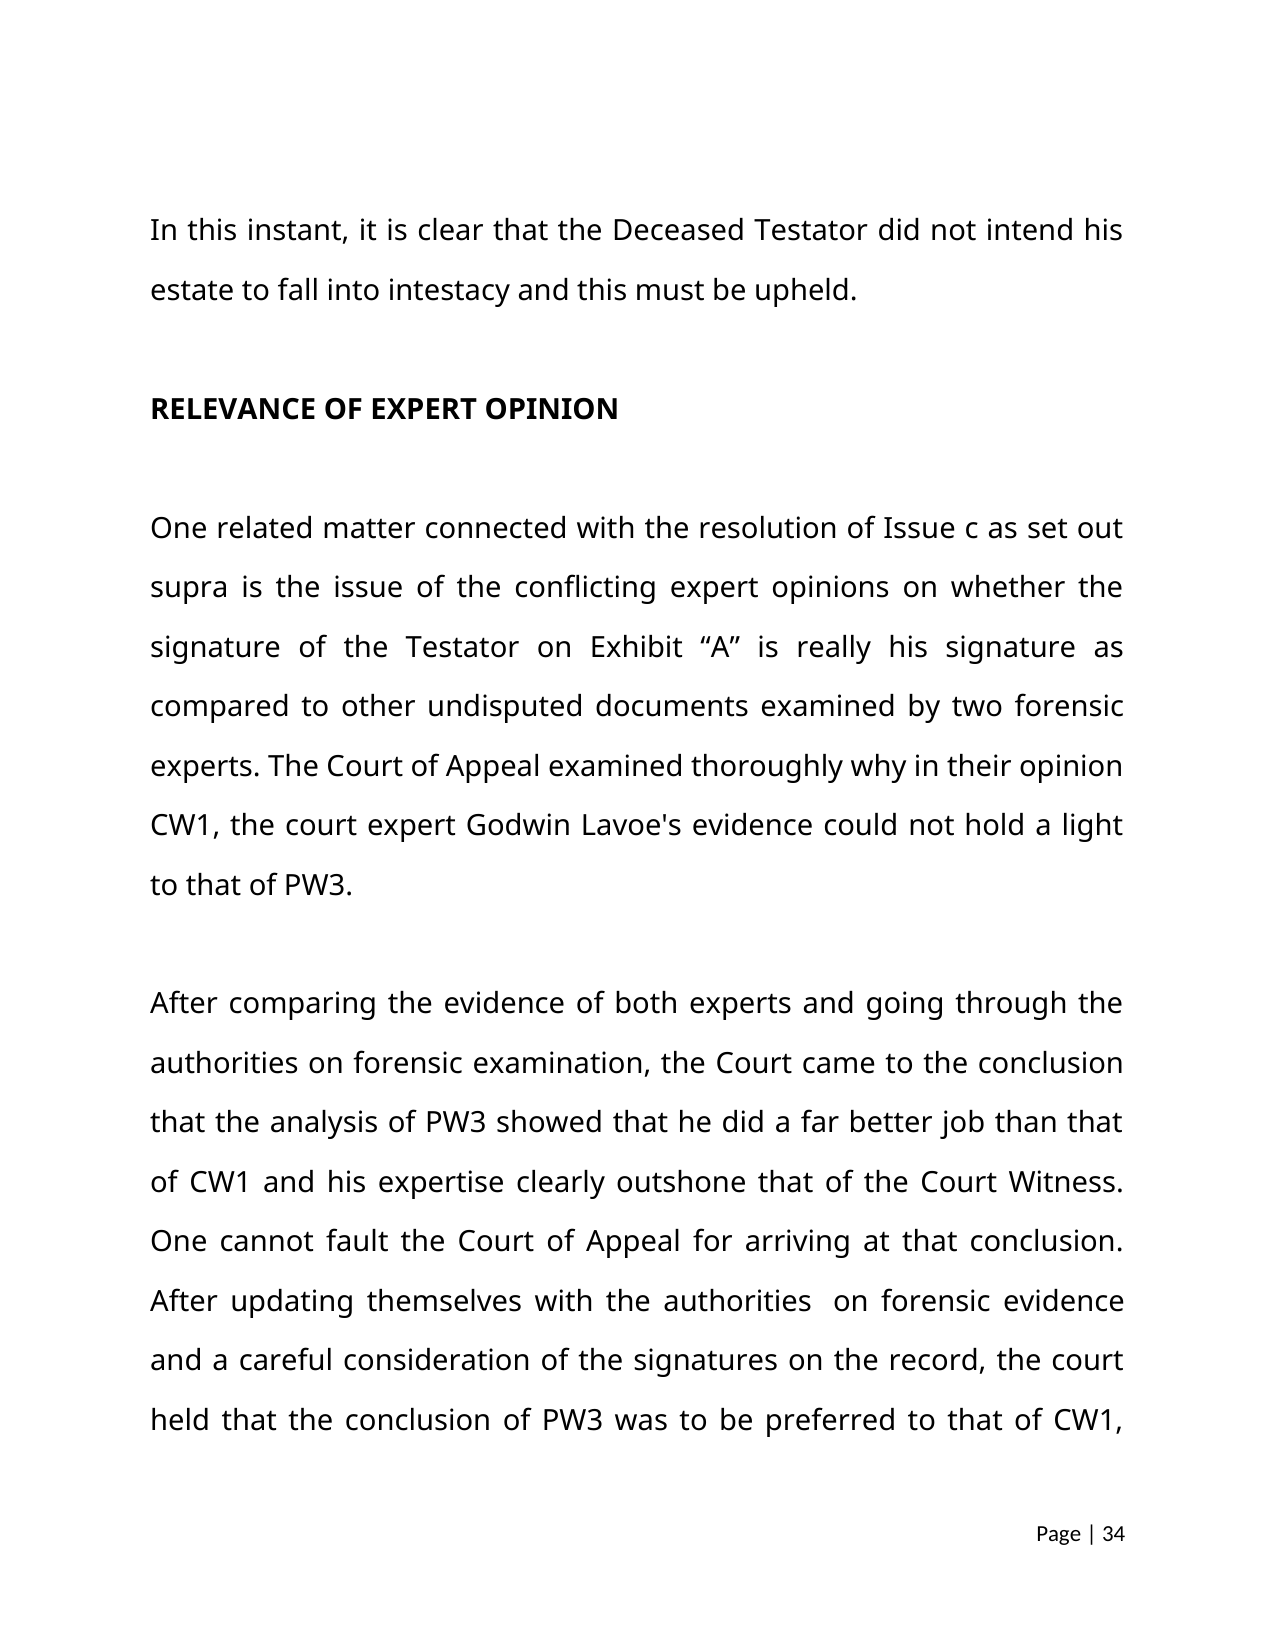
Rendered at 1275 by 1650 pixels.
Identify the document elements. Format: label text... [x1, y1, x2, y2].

text One related matter connected with the resolution of Issue c as set out supra is the issue of the conflicting expert opinions on whether the signature of the Testator on Exhibit “A” is really his signature as compared to other undisputed documents examined by two forensic experts. The Court of Appeal examined thoroughly why in their opinion CW1, the court expert Godwin Lavoe's evidence could not hold a light to that of PW3. [150, 507, 1125, 903]
text RELEVANCE OF EXPERT OPINION [150, 388, 1125, 428]
text In this instant, it is clear that the Deceased Testator did not intend his estate to fall into intestacy and this must be upheld. [150, 209, 1125, 309]
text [150, 983, 1125, 1439]
